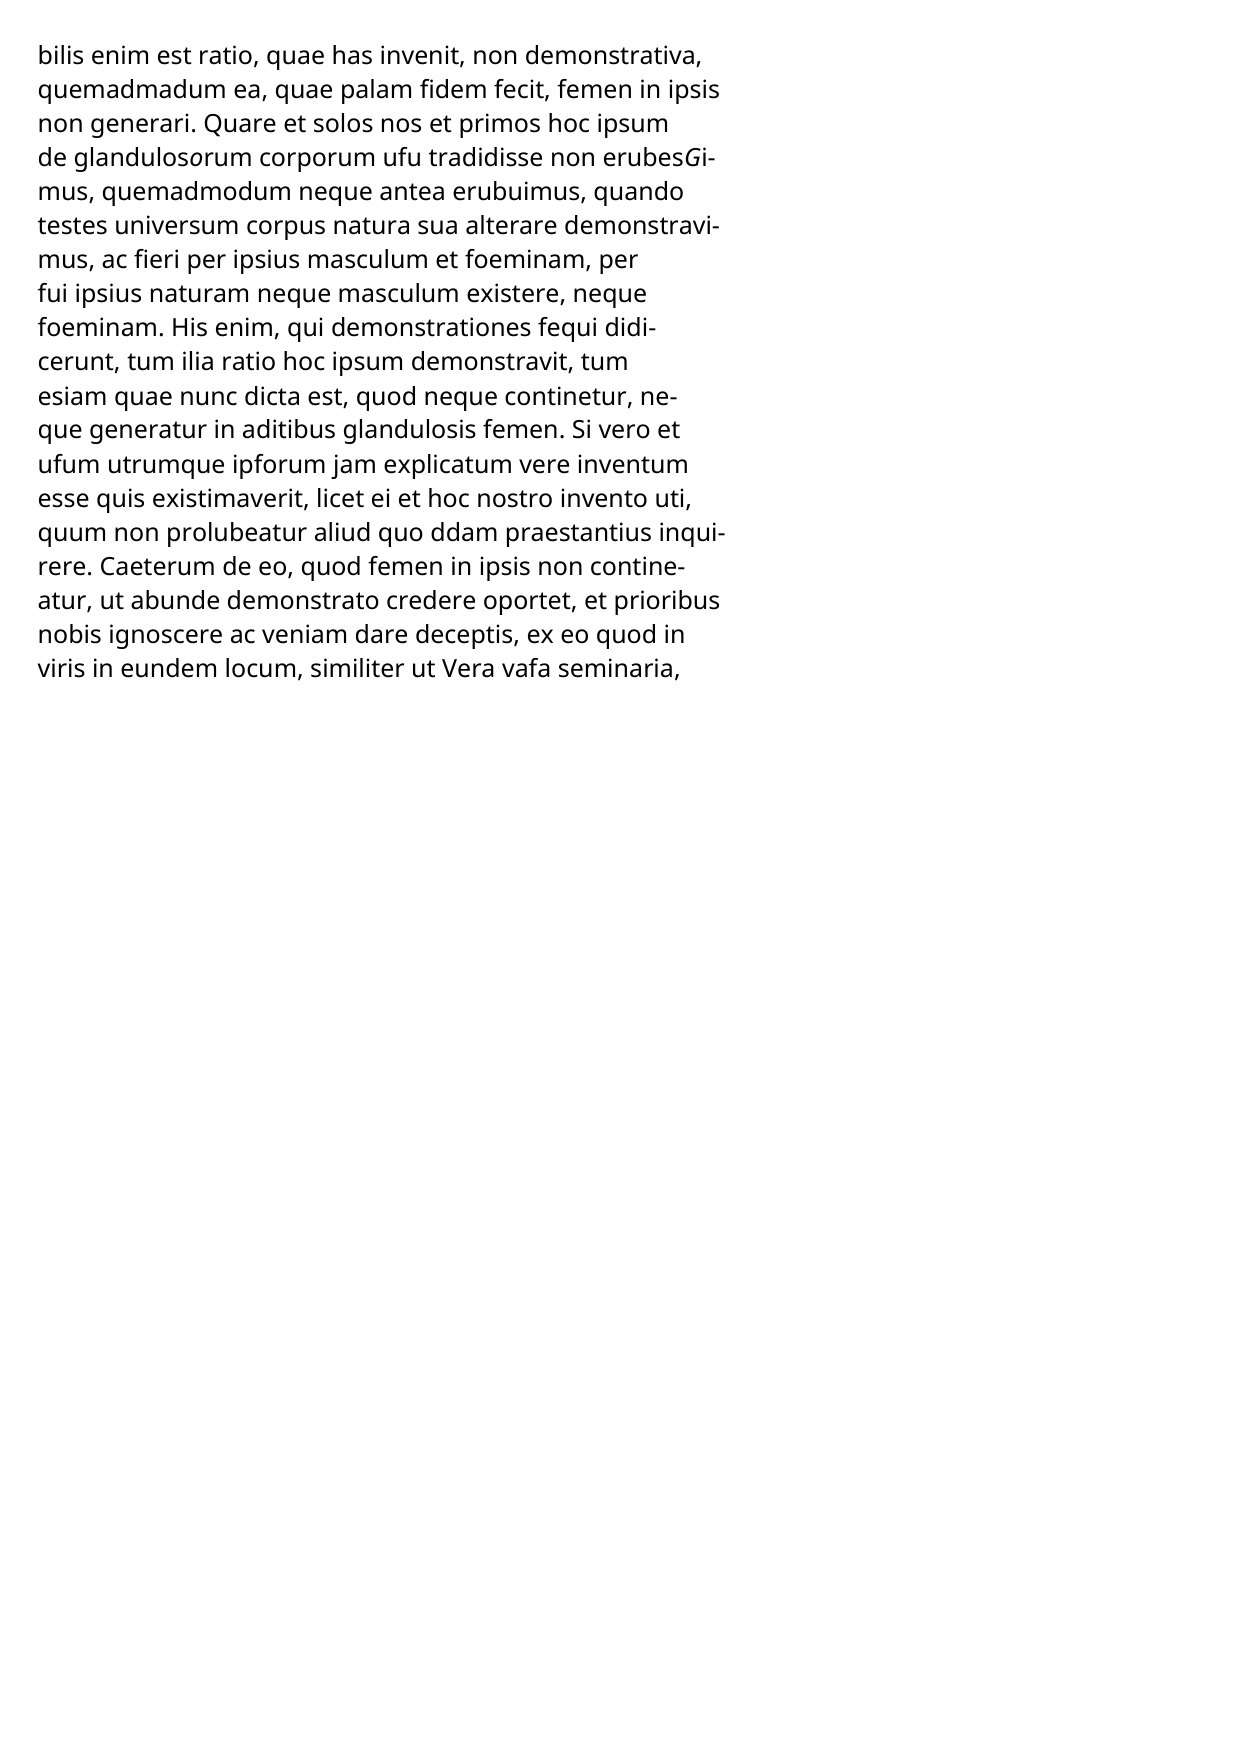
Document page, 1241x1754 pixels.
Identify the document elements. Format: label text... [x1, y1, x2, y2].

text bilis enim est ratio, quae has invenit, non demonstrativa, quemadmadum ea, quae palam fidem fecit, femen in ipsis non generari. Quare et solos nos et primos hoc ipsum de glandulosorum corporum ufu tradidisse non erubesGi- mus, quemadmodum neque antea erubuimus, quando testes universum corpus natura sua alterare demonstravi- mus, ac fieri per ipsius masculum et foeminam, per fui ipsius naturam neque masculum existere, neque foeminam. His enim, qui demonstrationes fequi didi- cerunt, tum ilia ratio hoc ipsum demonstravit, tum esiam quae nunc dicta est, quod neque continetur, ne- que generatur in aditibus glandulosis femen. Si vero et ufum utrumque ipforum jam explicatum vere inventum esse quis existimaverit, licet ei et hoc nostro invento uti, quum non prolubeatur aliud quo ddam praestantius inqui- rere. Caeterum de eo, quod femen in ipsis non contine- atur, ut abunde demonstrato credere oportet, et prioribus nobis ignoscere ac veniam dare deceptis, ex eo quod in viris in eundem locum, similiter ut Vera vafa seminaria, [37, 37, 1203, 685]
